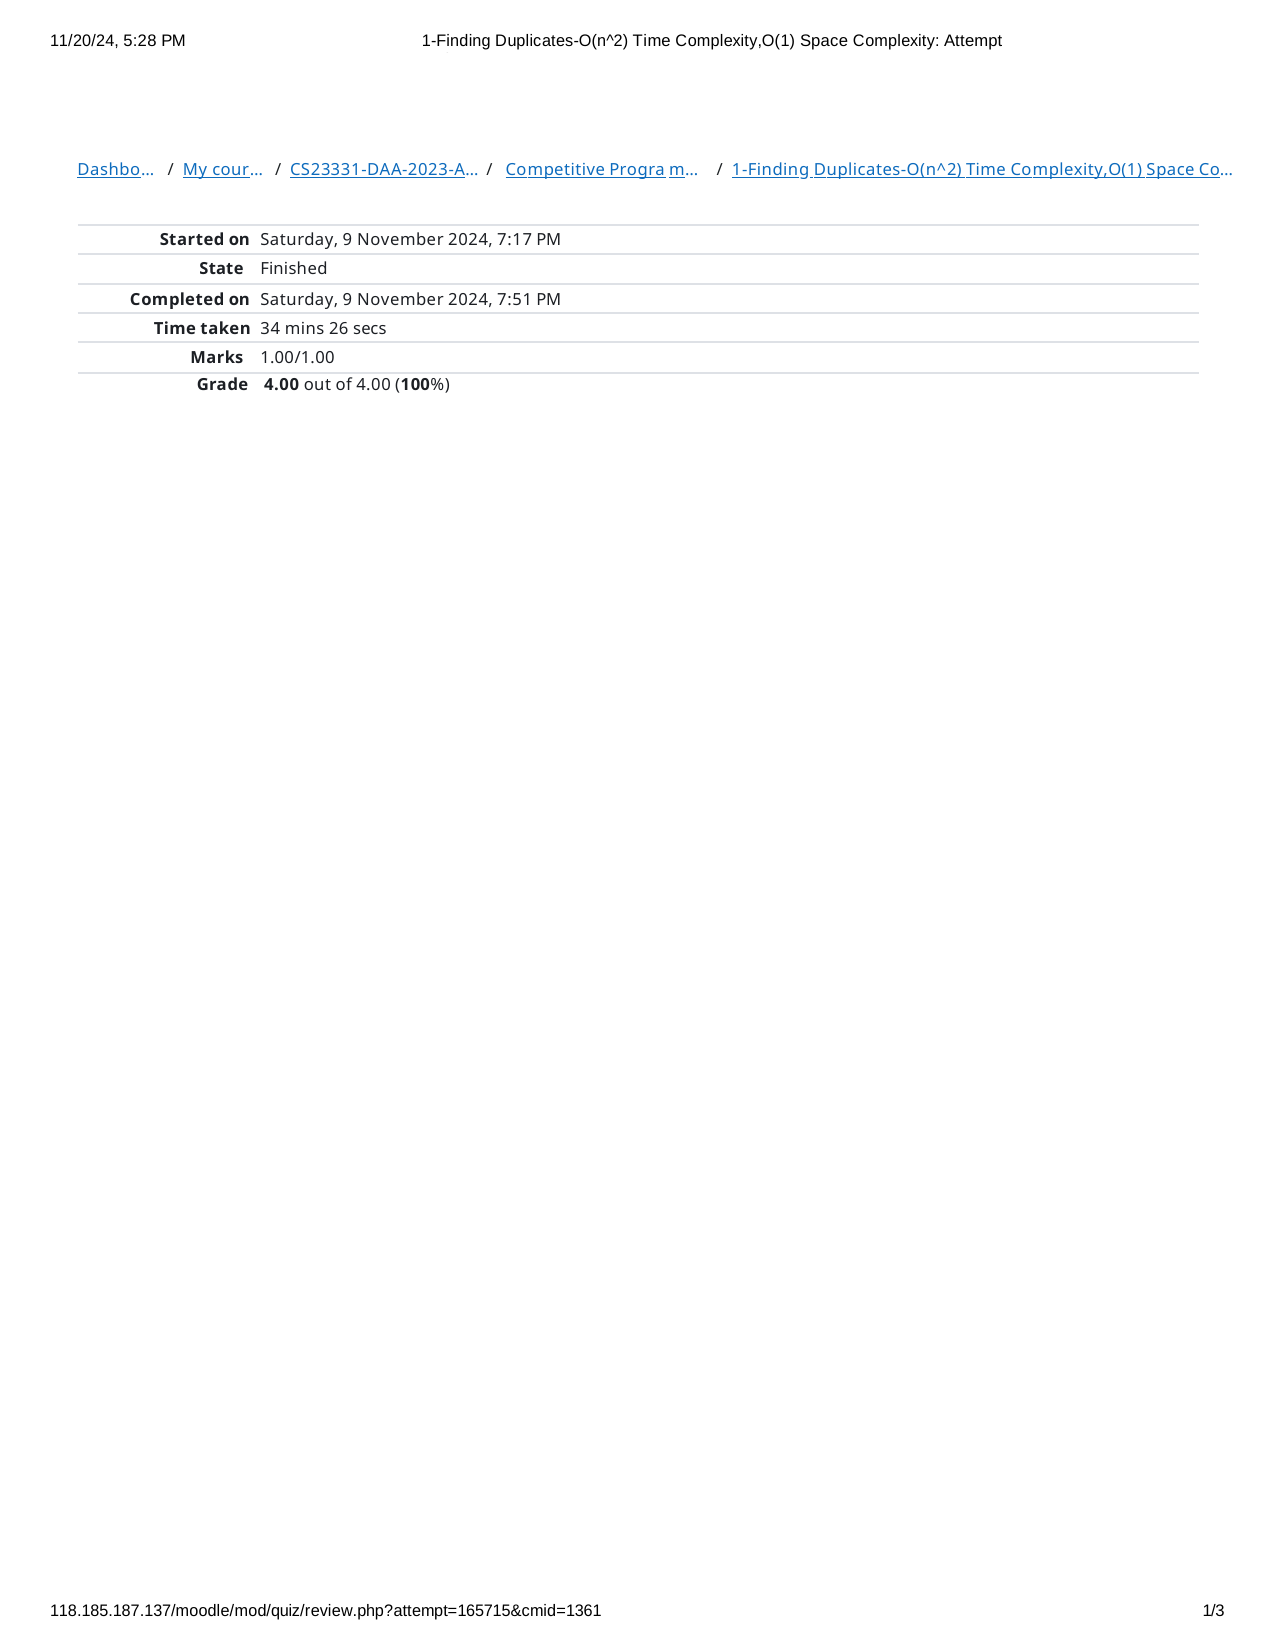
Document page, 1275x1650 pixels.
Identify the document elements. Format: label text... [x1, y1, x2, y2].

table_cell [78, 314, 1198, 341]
text Grade 4.00 out of 4.00 (100%) [197, 373, 1235, 394]
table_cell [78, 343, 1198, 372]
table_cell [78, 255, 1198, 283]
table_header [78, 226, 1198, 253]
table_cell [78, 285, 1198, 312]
text Dashbo… / My cour… / CS23331-DAA-2023-A… / Competitive Progra m… / 1-Finding Duplicates-O(n^2) Time Complexity,O(1) Space Co… [77, 157, 1235, 178]
